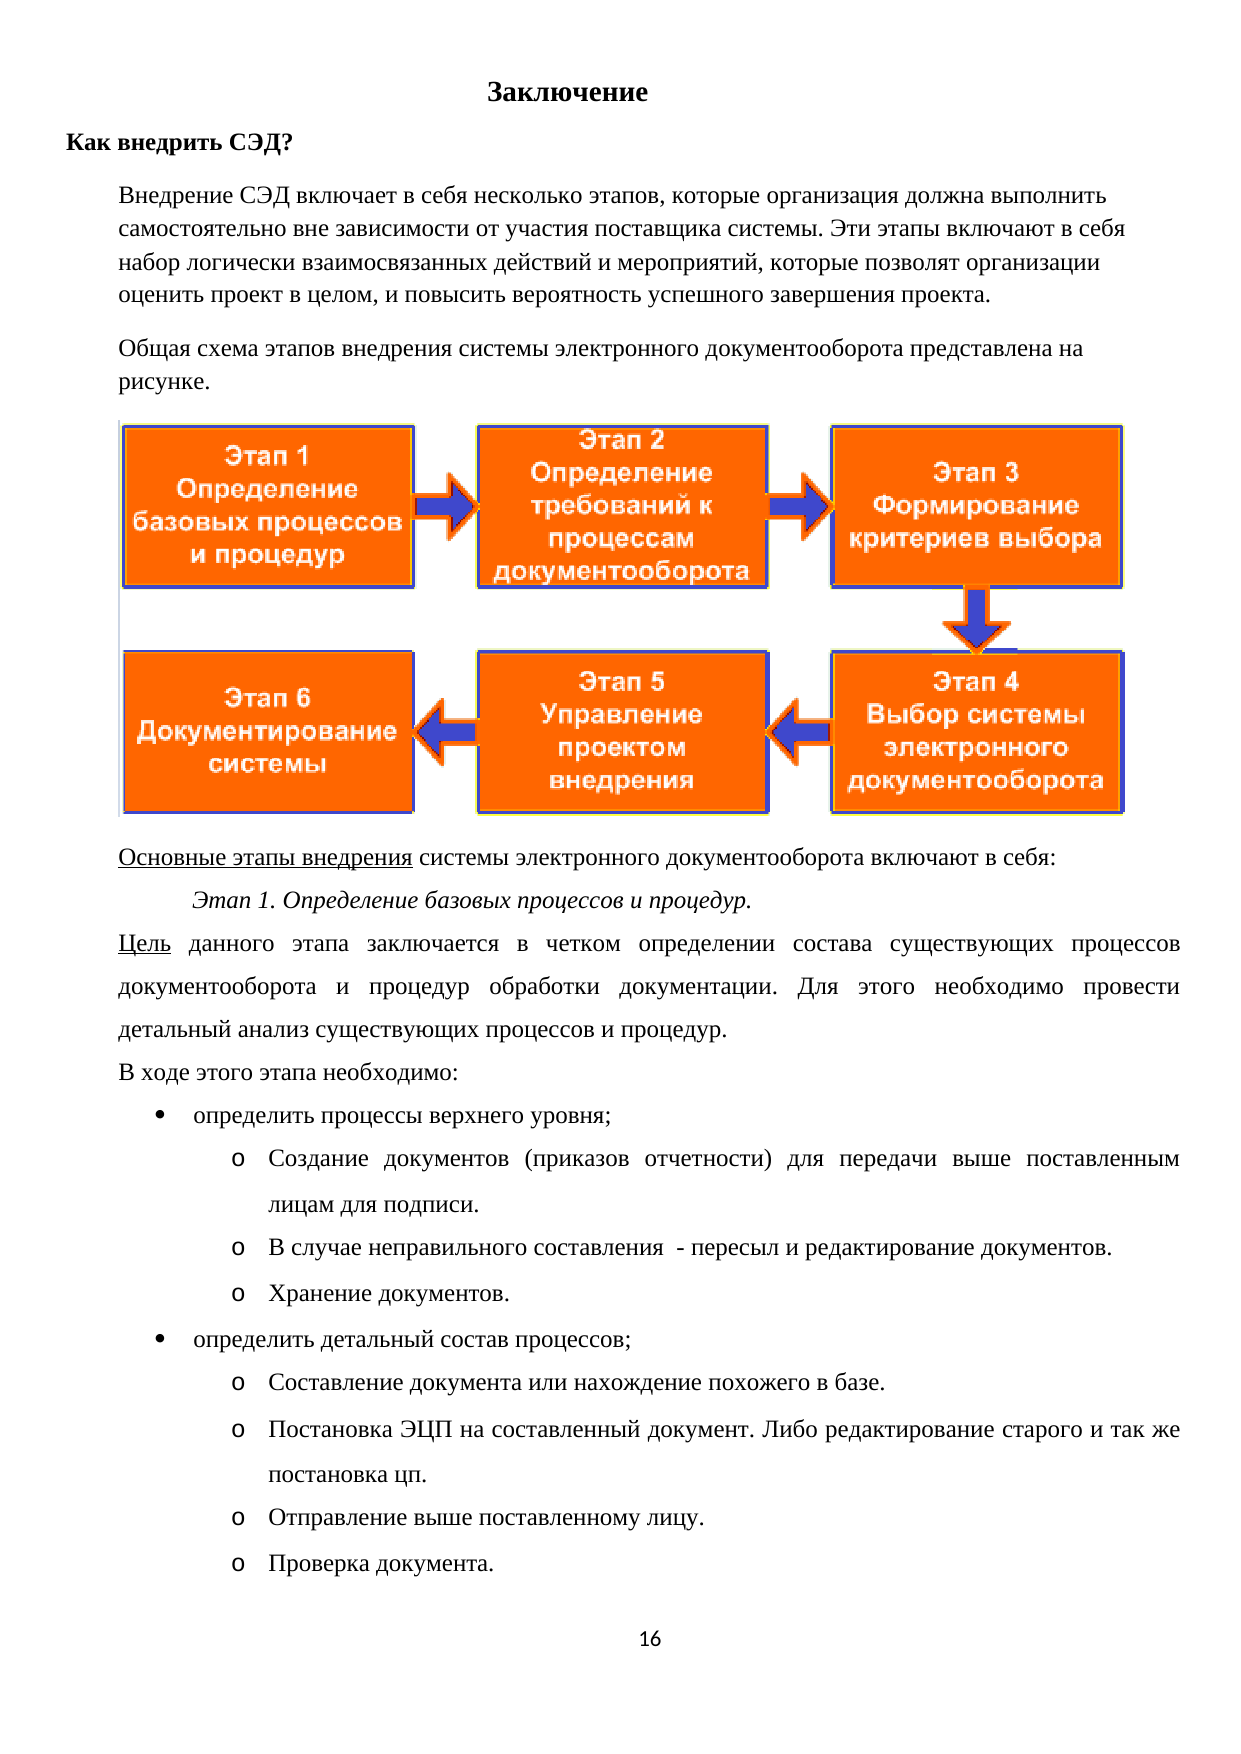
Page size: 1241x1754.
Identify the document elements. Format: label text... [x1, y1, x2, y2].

list Постановка ЭЦП на составленный документ. Либо редактирование старого и так же постановка цп. [231, 1414, 1181, 1488]
list Проверка документа. [231, 1548, 1181, 1579]
text В ходе этого этапа необходимо: [118, 1057, 1181, 1086]
list Создание документов (приказов отчетности) для передачи выше поставленным лицам для подписи. [231, 1143, 1181, 1217]
list определить процессы верхнего уровня; [156, 1100, 1181, 1129]
list Хранение документов. [231, 1278, 1181, 1309]
text Этап 1. Определение базовых процессов и процедур. [118, 885, 1181, 913]
text Общая схема этапов внедрения системы электронного документооборота представлена на рисунке. [118, 333, 1181, 395]
text Основные этапы внедрения системы электронного документооборота включают в себя: [118, 842, 1181, 870]
text Заключение [413, 74, 1181, 107]
text Внедрение СЭД включает в себя несколько этапов, которые организация должна выполнить самостоятельно вне зависимости от участия поставщика системы. Эти этапы включают в себя набор логически взаимосвязанных действий и мероприятий, которые позволят организации оценить проект в целом, и повысить вероятность успешного завершения проекта. [118, 181, 1181, 308]
text Как внедрить СЭД? [66, 127, 1181, 155]
list В случае неправильного составления - пересыл и редактирование документов. [231, 1232, 1181, 1263]
list определить детальный состав процессов; [156, 1324, 1181, 1353]
list Составление документа или нахождение похожего в базе. [231, 1367, 1181, 1398]
list Отправление выше поставленному лицу. [231, 1502, 1181, 1533]
text Цель данного этапа заключается в четком определении состава существующих процессов документооборота и процедур обработки документации. Для этого необходимо провести детальный анализ существующих процессов и процедур. [118, 928, 1181, 1043]
picture [118, 420, 1128, 817]
